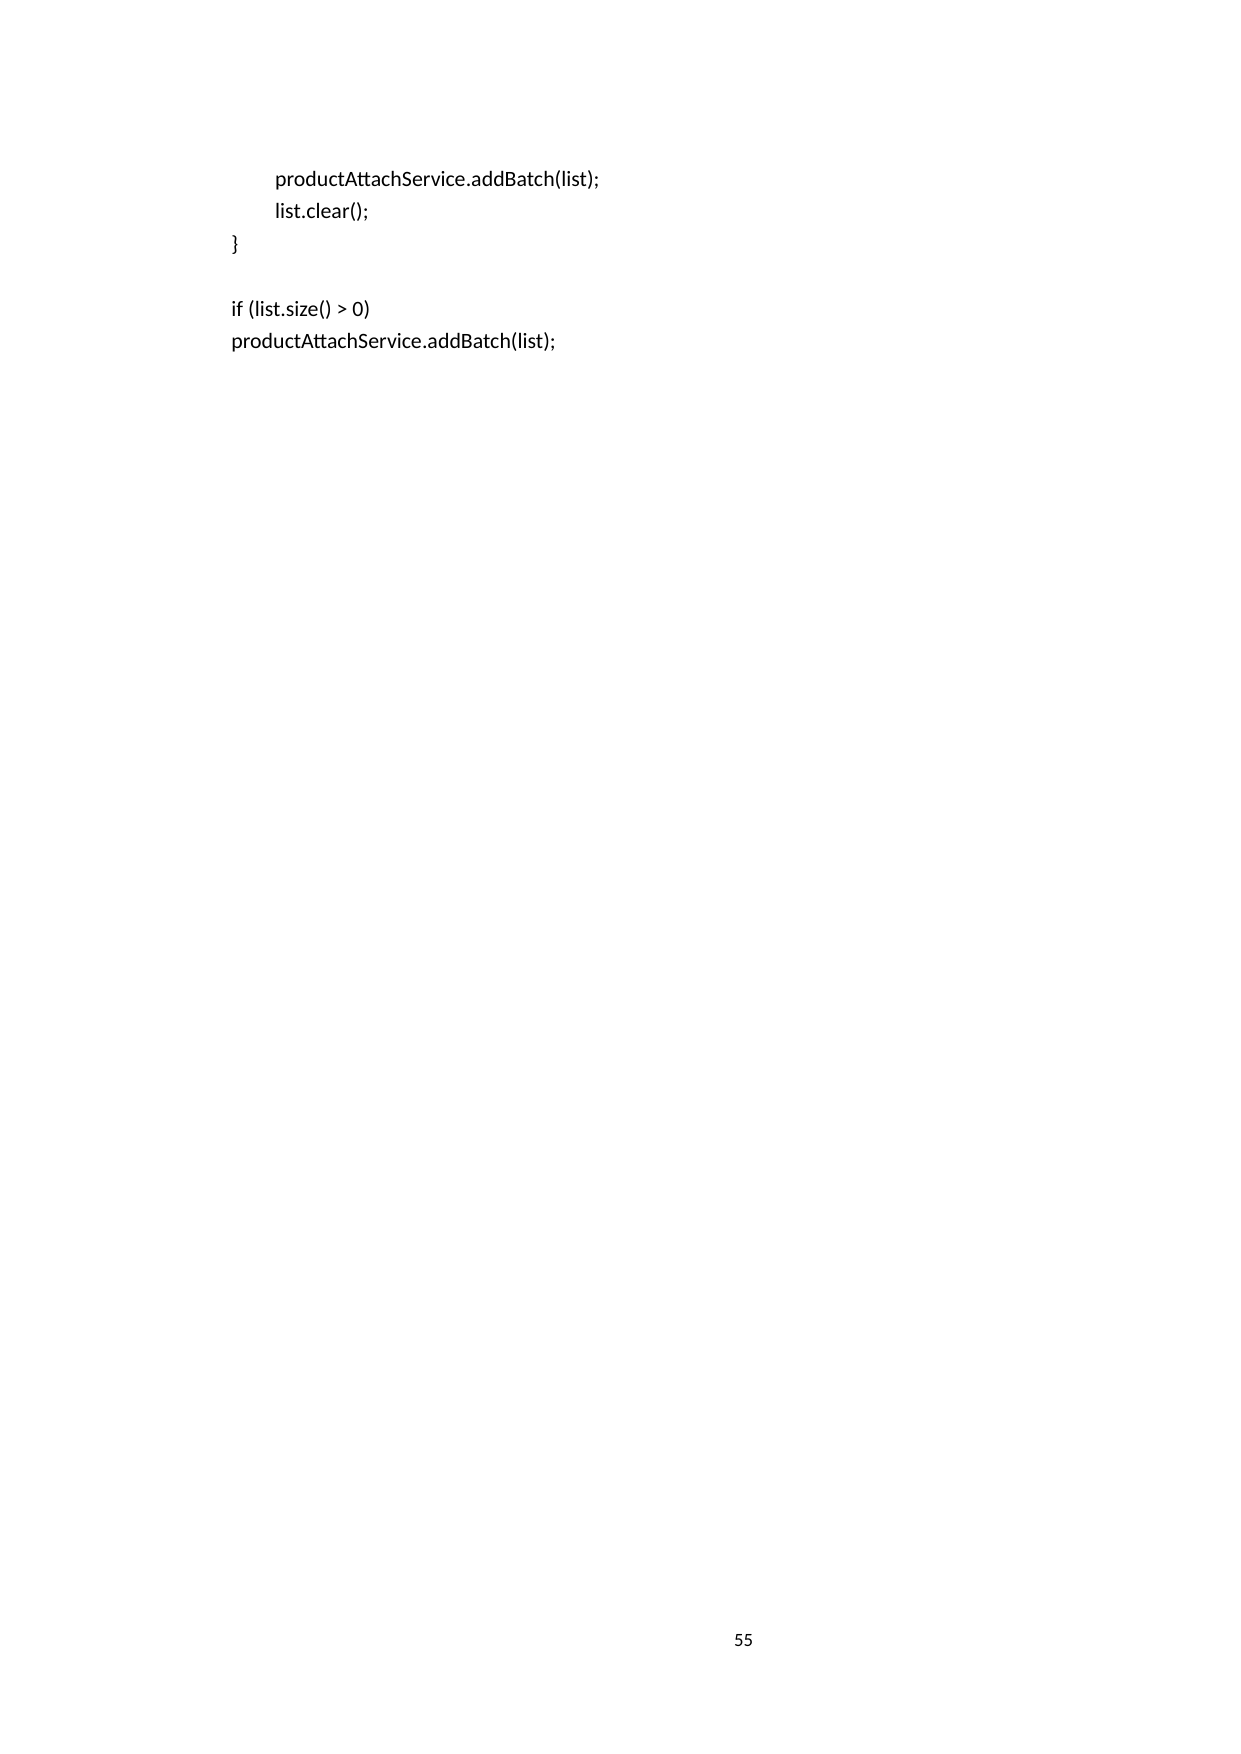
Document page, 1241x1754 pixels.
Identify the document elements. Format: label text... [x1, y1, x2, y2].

text productAttachService.addBatch(list); [231, 324, 1053, 357]
text list.clear(); [231, 194, 1053, 227]
text if (list.size() > 0) [231, 292, 1053, 324]
text } [231, 227, 1053, 259]
text productAttachService.addBatch(list); [231, 162, 1053, 194]
